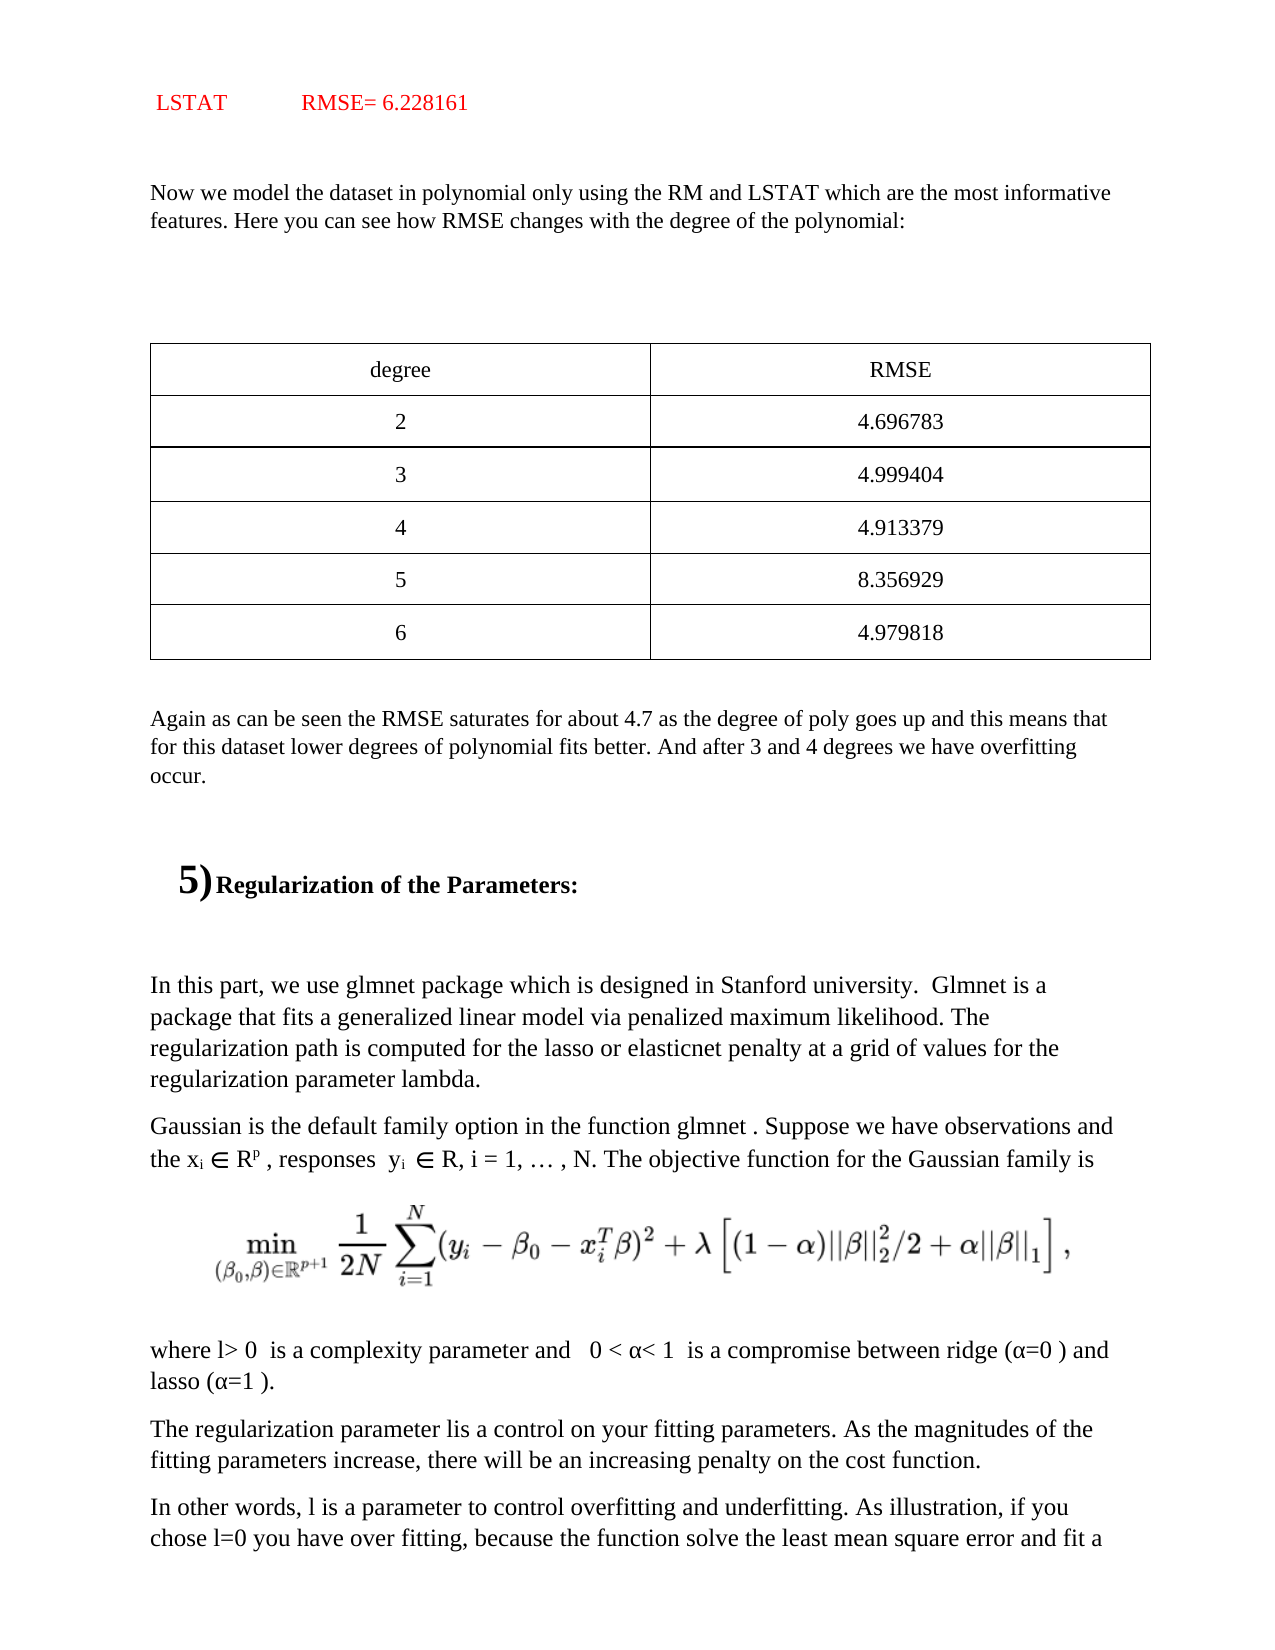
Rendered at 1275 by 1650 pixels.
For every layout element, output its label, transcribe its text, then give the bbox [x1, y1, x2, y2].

text Again as can be seen the RMSE saturates for about 4.7 as the degree of poly goes up and this means that for this dataset lower degrees of polynomial fits better. And after 3 and 4 degrees we have overfitting occur. [150, 705, 1125, 788]
text where l> 0 is a complexity parameter and 0 < α< 1 is a compromise between ridge (α=0 ) and lasso (α=1 ). [150, 1335, 1125, 1395]
table_cell 5 [151, 554, 650, 604]
table_cell 4 [151, 502, 650, 552]
table_header RMSE [651, 344, 1150, 394]
table_cell 4.913379 [651, 502, 1150, 552]
table_cell 4.979818 [651, 605, 1150, 659]
table_cell 2 [151, 396, 650, 446]
table_cell 4.696783 [651, 396, 1150, 446]
text Gaussian is the default family option in the function glmnet . Suppose we have observations and the xi ∈ Rp , responses yi ∈ R, i = 1, … , N. The objective function for the Gaussian family is [150, 1111, 1125, 1173]
table_cell 3 [151, 448, 650, 501]
list Regularization of the Parameters: [178, 854, 1125, 902]
text The regularization parameter lis a control on your fitting parameters. As the magnitudes of the fitting parameters increase, there will be an increasing penalty on the cost function. [150, 1414, 1125, 1473]
table_cell 4.999404 [651, 448, 1150, 501]
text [150, 1492, 1125, 1552]
text Now we model the dataset in polynomial only using the RM and LSTAT which are the most informative features. Here you can see how RMSE changes with the degree of the polynomial: [150, 179, 1125, 234]
table_cell 8.356929 [651, 554, 1150, 604]
table_header degree [151, 344, 650, 394]
text LSTAT RMSE= 6.228161 [150, 89, 1125, 115]
table_cell 6 [151, 605, 650, 659]
text In this part, we use glmnet package which is designed in Stanford university. Glmnet is a package that fits a generalized linear model via penalized maximum likelihood. The regularization path is computed for the lasso or elasticnet penalty at a grid of values for the regularization parameter lambda. [150, 971, 1125, 1092]
